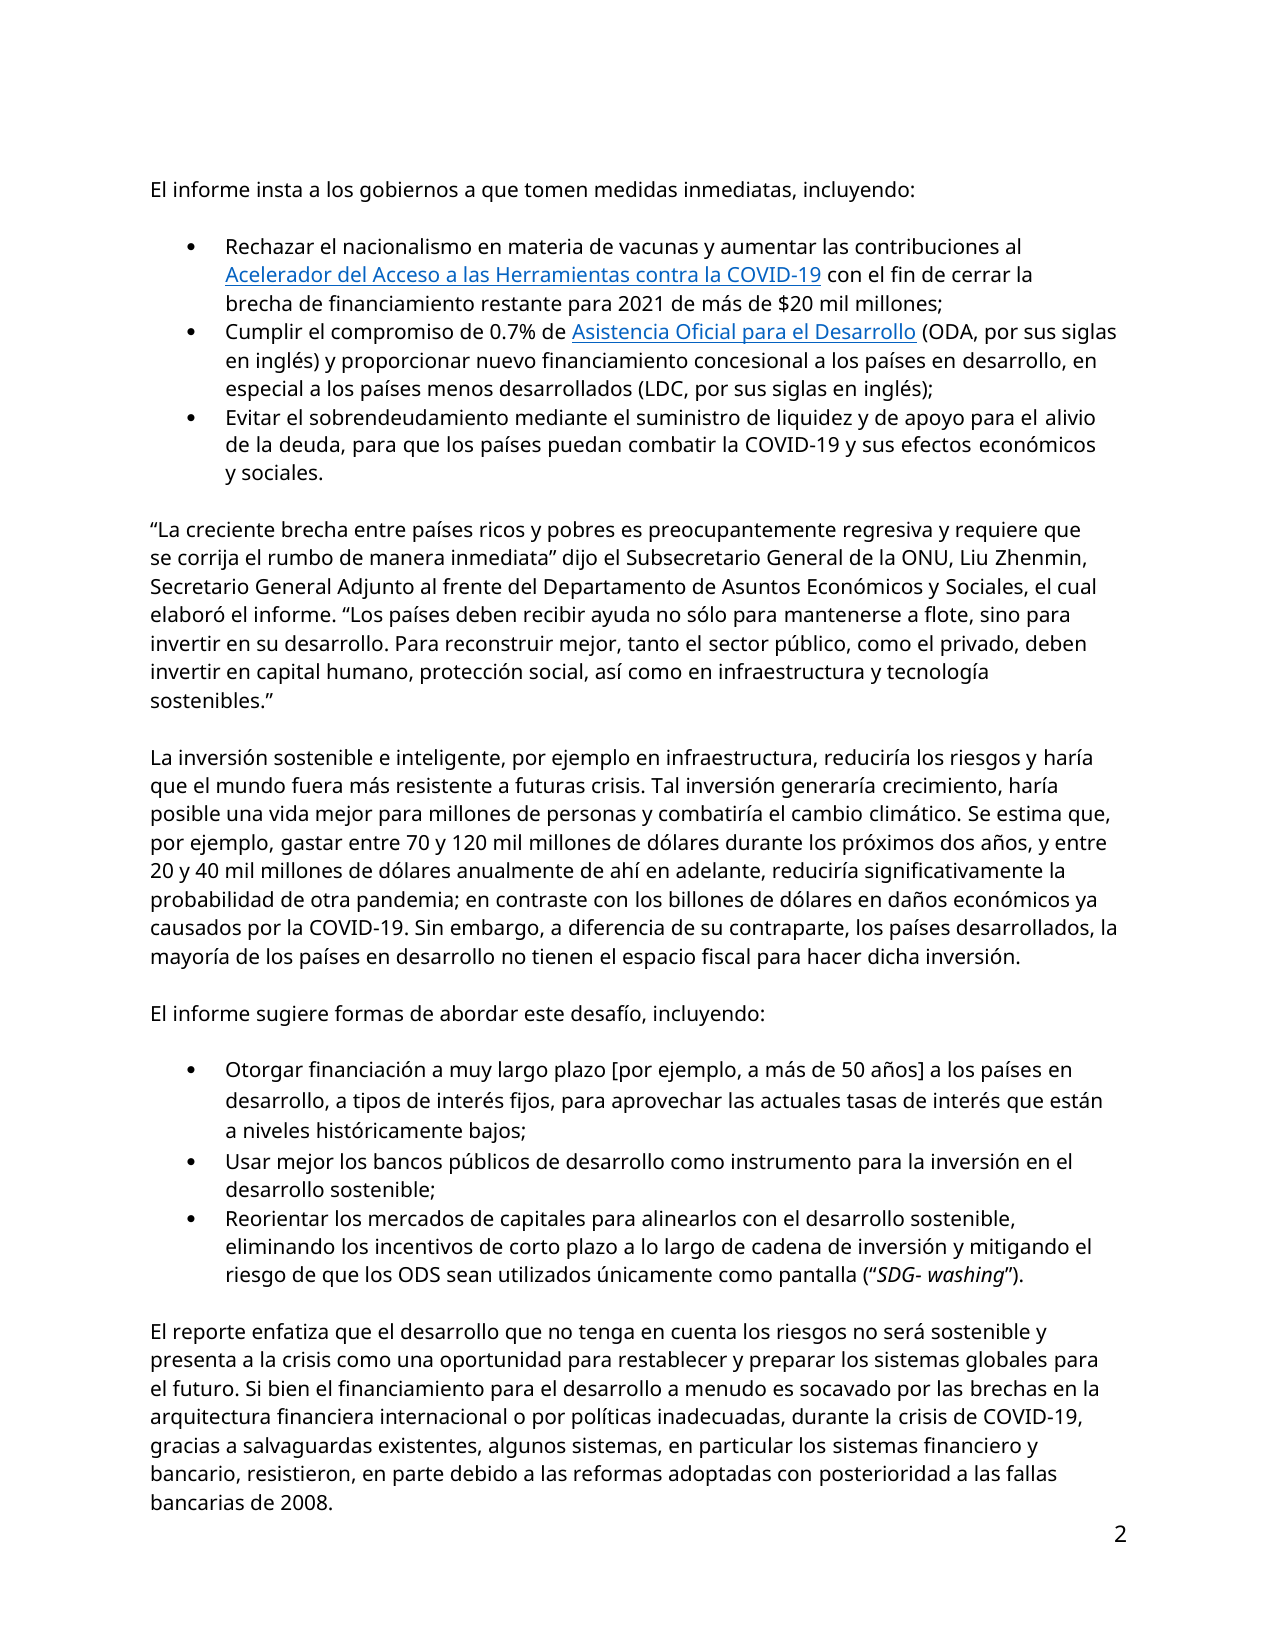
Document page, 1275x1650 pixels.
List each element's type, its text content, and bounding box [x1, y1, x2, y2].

list Usar mejor los bancos públicos de desarrollo como instrumento para la inversión en el desarrollo sostenible; [187, 1148, 1106, 1203]
text El informe insta a los gobiernos a que tomen medidas inmediatas, incluyendo: [150, 175, 1135, 204]
list Evitar el sobrendeudamiento mediante el suministro de liquidez y de apoyo para el alivio de la deuda, para que los países puedan combatir la COVID-19 y sus efectos económicos y sociales. [187, 403, 1096, 487]
list Otorgar financiación a muy largo plazo [por ejemplo, a más de 50 años] a los países en desarrollo, a tipos de interés fijos, para aprovechar las actuales tasas de interés que están a niveles históricamente bajos; [187, 1055, 1114, 1145]
text El reporte enfatiza que el desarrollo que no tenga en cuenta los riesgos no será sostenible y presenta a la crisis como una oportunidad para restablecer y preparar los sistemas globales para el futuro. Si bien el financiamiento para el desarrollo a menudo es socavado por las brechas en la arquitectura financiera internacional o por políticas inadecuadas, durante la crisis de COVID-19, gracias a salvaguardas existentes, algunos sistemas, en particular los sistemas financiero y bancario, resistieron, en parte debido a las reformas adoptadas con posterioridad a las fallas bancarias de 2008. [150, 1317, 1118, 1516]
text La inversión sostenible e inteligente, por ejemplo en infraestructura, reduciría los riesgos y haría que el mundo fuera más resistente a futuras crisis. Tal inversión generaría crecimiento, haría posible una vida mejor para millones de personas y combatiría el cambio climático. Se estima que, por ejemplo, gastar entre 70 y 120 mil millones de dólares durante los próximos dos años, y entre 20 y 40 mil millones de dólares anualmente de ahí en adelante, reduciría significativamente la probabilidad de otra pandemia; en contraste con los billones de dólares en daños económicos ya causados por la COVID-19. Sin embargo, a diferencia de su contraparte, los países desarrollados, la mayoría de los países en desarrollo no tienen el espacio fiscal para hacer dicha inversión. [150, 743, 1122, 970]
text “La creciente brecha entre países ricos y pobres es preocupantemente regresiva y requiere que se corrija el rumbo de manera inmediata” dijo el Subsecretario General de la ONU, Liu Zhenmin, Secretario General Adjunto al frente del Departamento de Asuntos Económicos y Sociales, el cual elaboró el informe. “Los países deben recibir ayuda no sólo para mantenerse a flote, sino para invertir en su desarrollo. Para reconstruir mejor, tanto el sector público, como el privado, deben invertir en capital humano, protección social, así como en infraestructura y tecnología sostenibles.” [150, 515, 1108, 714]
text El informe sugiere formas de abordar este desafío, incluyendo: [150, 999, 1135, 1027]
list Cumplir el compromiso de 0.7% de Asistencia Oficial para el Desarrollo (ODA, por sus siglas en inglés) y proporcionar nuevo financiamiento concesional a los países en desarrollo, en especial a los países menos desarrollados (LDC, por sus siglas en inglés); [187, 317, 1118, 403]
list Rechazar el nacionalismo en materia de vacunas y aumentar las contribuciones al Acelerador del Acceso a las Herramientas contra la COVID-19 con el fin de cerrar la brecha de financiamiento restante para 2021 de más de $20 mil millones; [187, 232, 1102, 317]
list Reorientar los mercados de capitales para alinearlos con el desarrollo sostenible, eliminando los incentivos de corto plazo a lo largo de cadena de inversión y mitigando el riesgo de que los ODS sean utilizados únicamente como pantalla (“SDG- washing”). [187, 1204, 1123, 1289]
